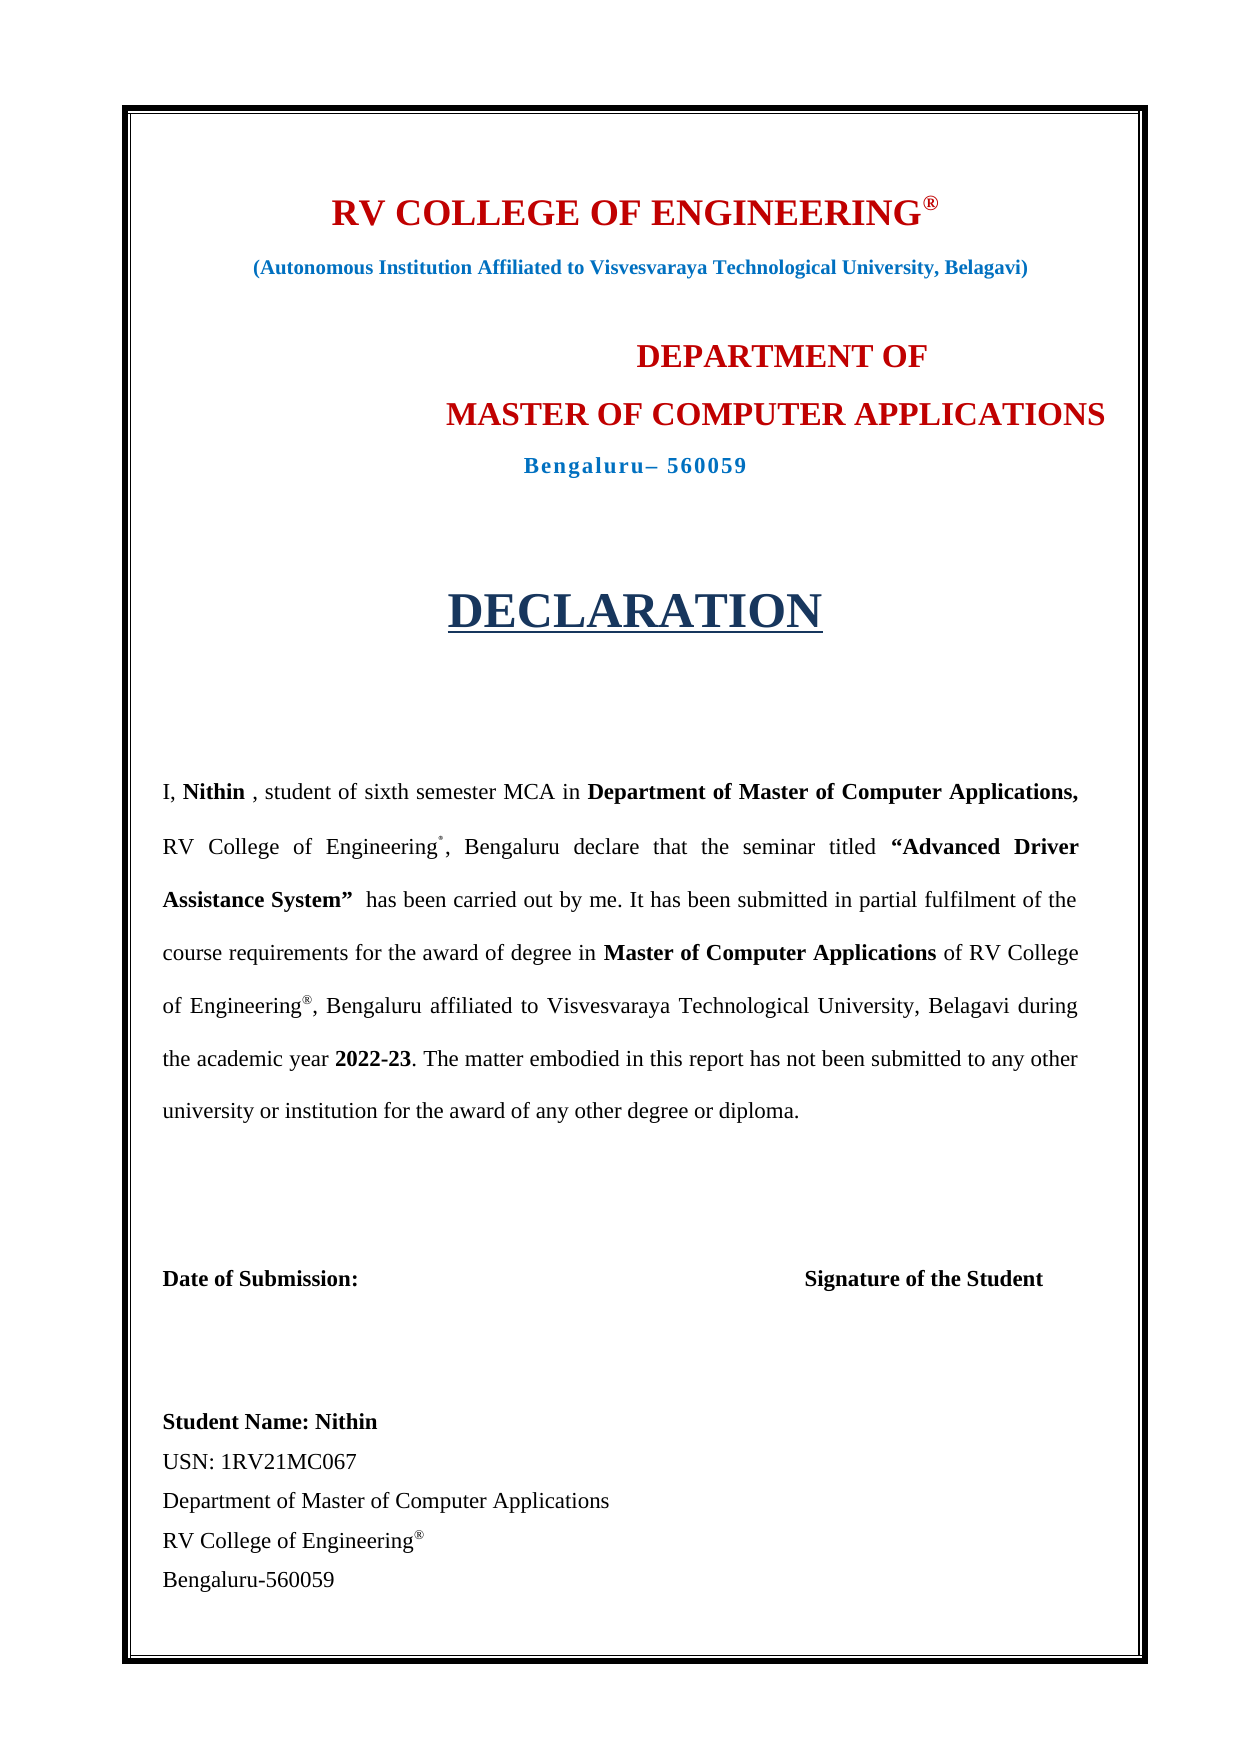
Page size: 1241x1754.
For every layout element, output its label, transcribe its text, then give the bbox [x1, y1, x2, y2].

text Bengaluru-560059 [162, 1566, 1107, 1593]
text RV College of Engineering® [162, 190, 1107, 233]
text DECLARATION [162, 581, 1107, 638]
text Bengaluru– 560059 [162, 452, 1107, 478]
text USN: 1RV21MC067 [162, 1448, 1107, 1474]
text RV College of Engineering® [162, 1527, 1107, 1553]
subtitle Department of [445, 337, 1107, 375]
text (Autonomous Institution Affiliated to Visvesvaraya Technological University, Belagavi) [162, 255, 1107, 279]
text I, Nithin , student of sixth semester MCA in Department of Master of Computer Applications, RV College of Engineering®, Bengaluru declare that the seminar titled “Advanced Driver Assistance System” has been carried out by me. It has been submitted in partial fulfilment of the course requirements for the award of degree in Master of Computer Applications of RV College of Engineering®, Bengaluru affiliated to Visvesvaraya Technological University, Belagavi during the academic year 2022-23. The matter embodied in this report has not been submitted to any other university or institution for the award of any other degree or diploma. [162, 778, 1079, 1124]
text Date of Submission: Signature of the Student [162, 1265, 1107, 1292]
subtitle MASTER OF COMPUTER APPLICATIONS [445, 394, 1107, 432]
text Department of Master of Computer Applications [162, 1487, 1107, 1514]
text Student Name: Nithin [162, 1408, 1107, 1435]
